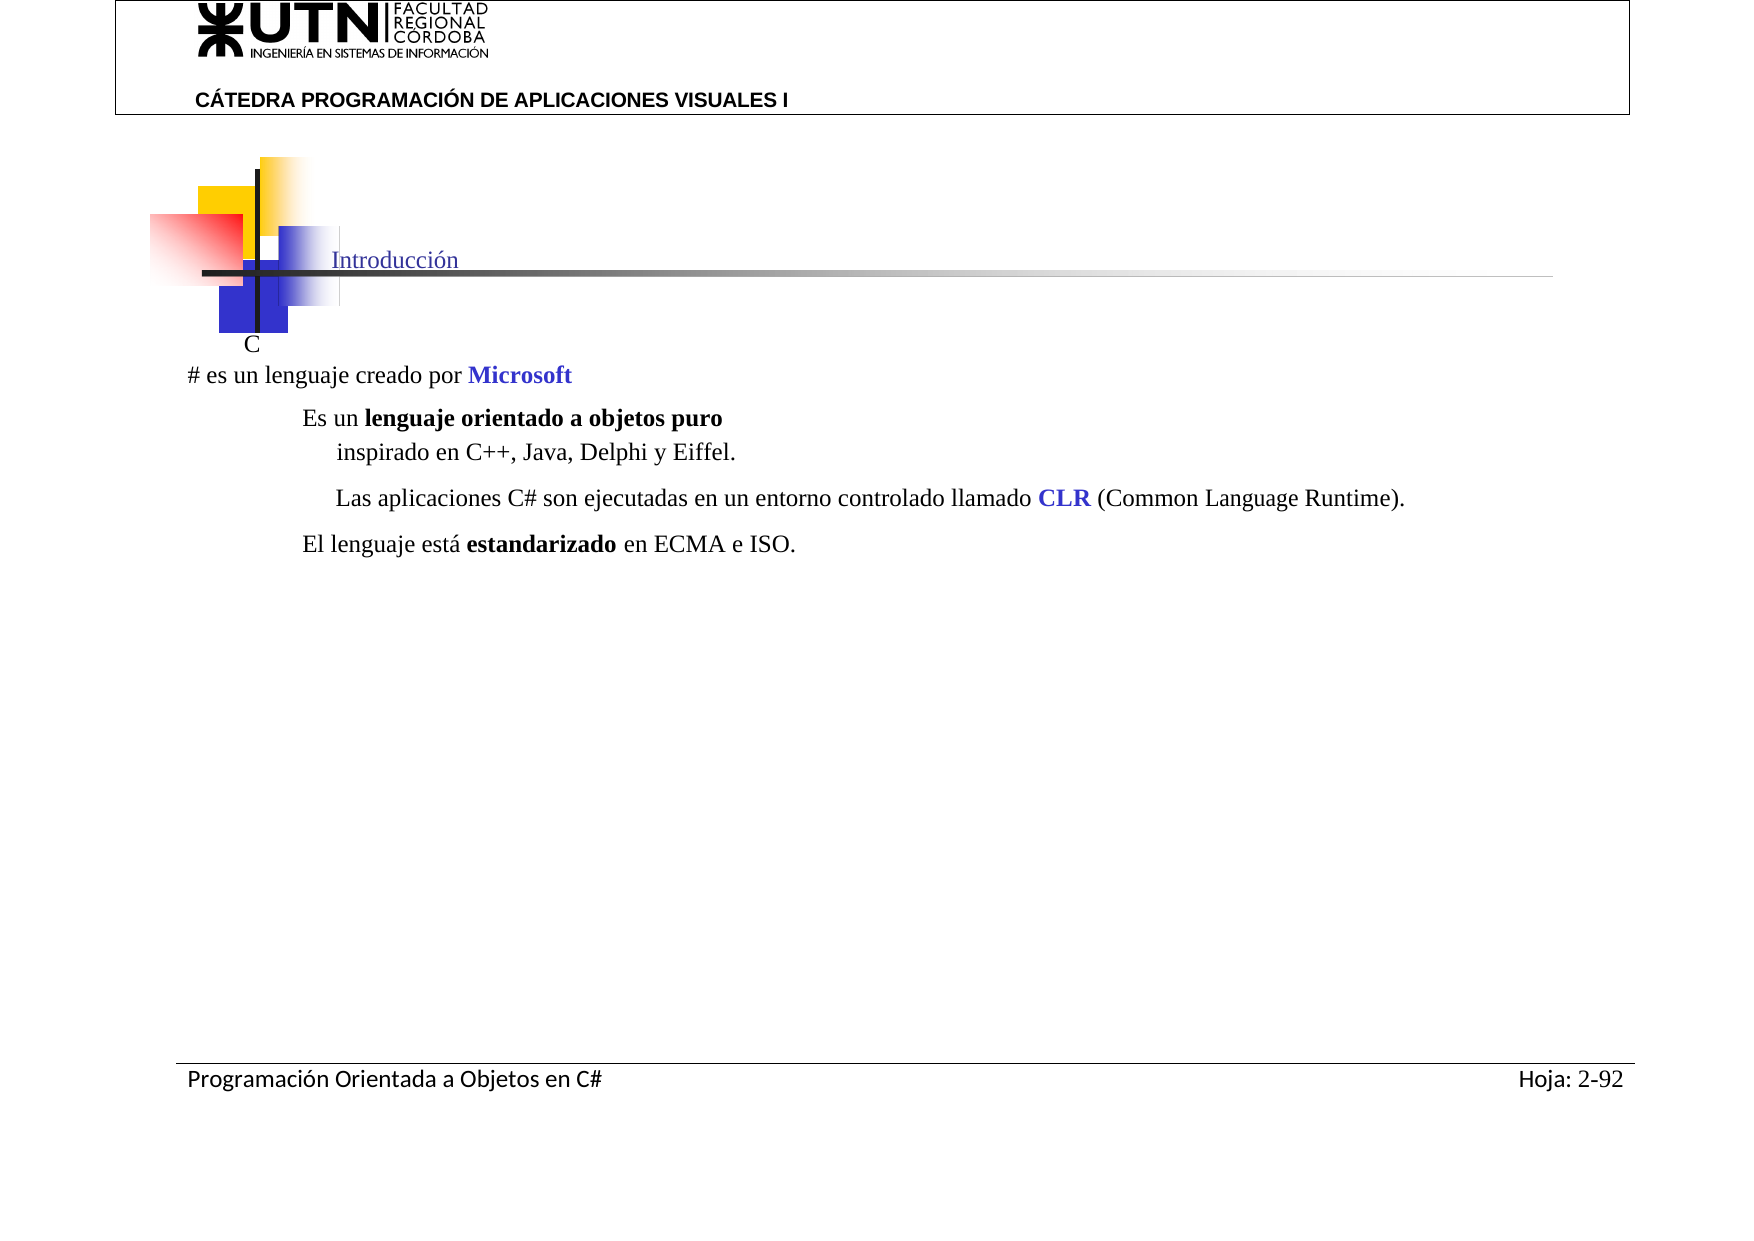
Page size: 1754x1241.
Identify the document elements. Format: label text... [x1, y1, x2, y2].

text El lenguaje está estandarizado en ECMA e ISO. [280, 529, 1591, 557]
picture [150, 157, 1553, 306]
text Es un lenguaje orientado a objetos puro [280, 403, 1591, 432]
picture [194, 1, 489, 59]
text C [187, 329, 1455, 358]
text # es un lenguaje creado por Microsoft [187, 360, 1455, 388]
text Introducción [331, 194, 1591, 285]
text inspirado en C++, Java, Delphi y Eiffel. [336, 437, 1591, 465]
text Las aplicaciones C# son ejecutadas en un entorno controlado llamado CLR (Common Language Runtime). [280, 483, 1458, 512]
